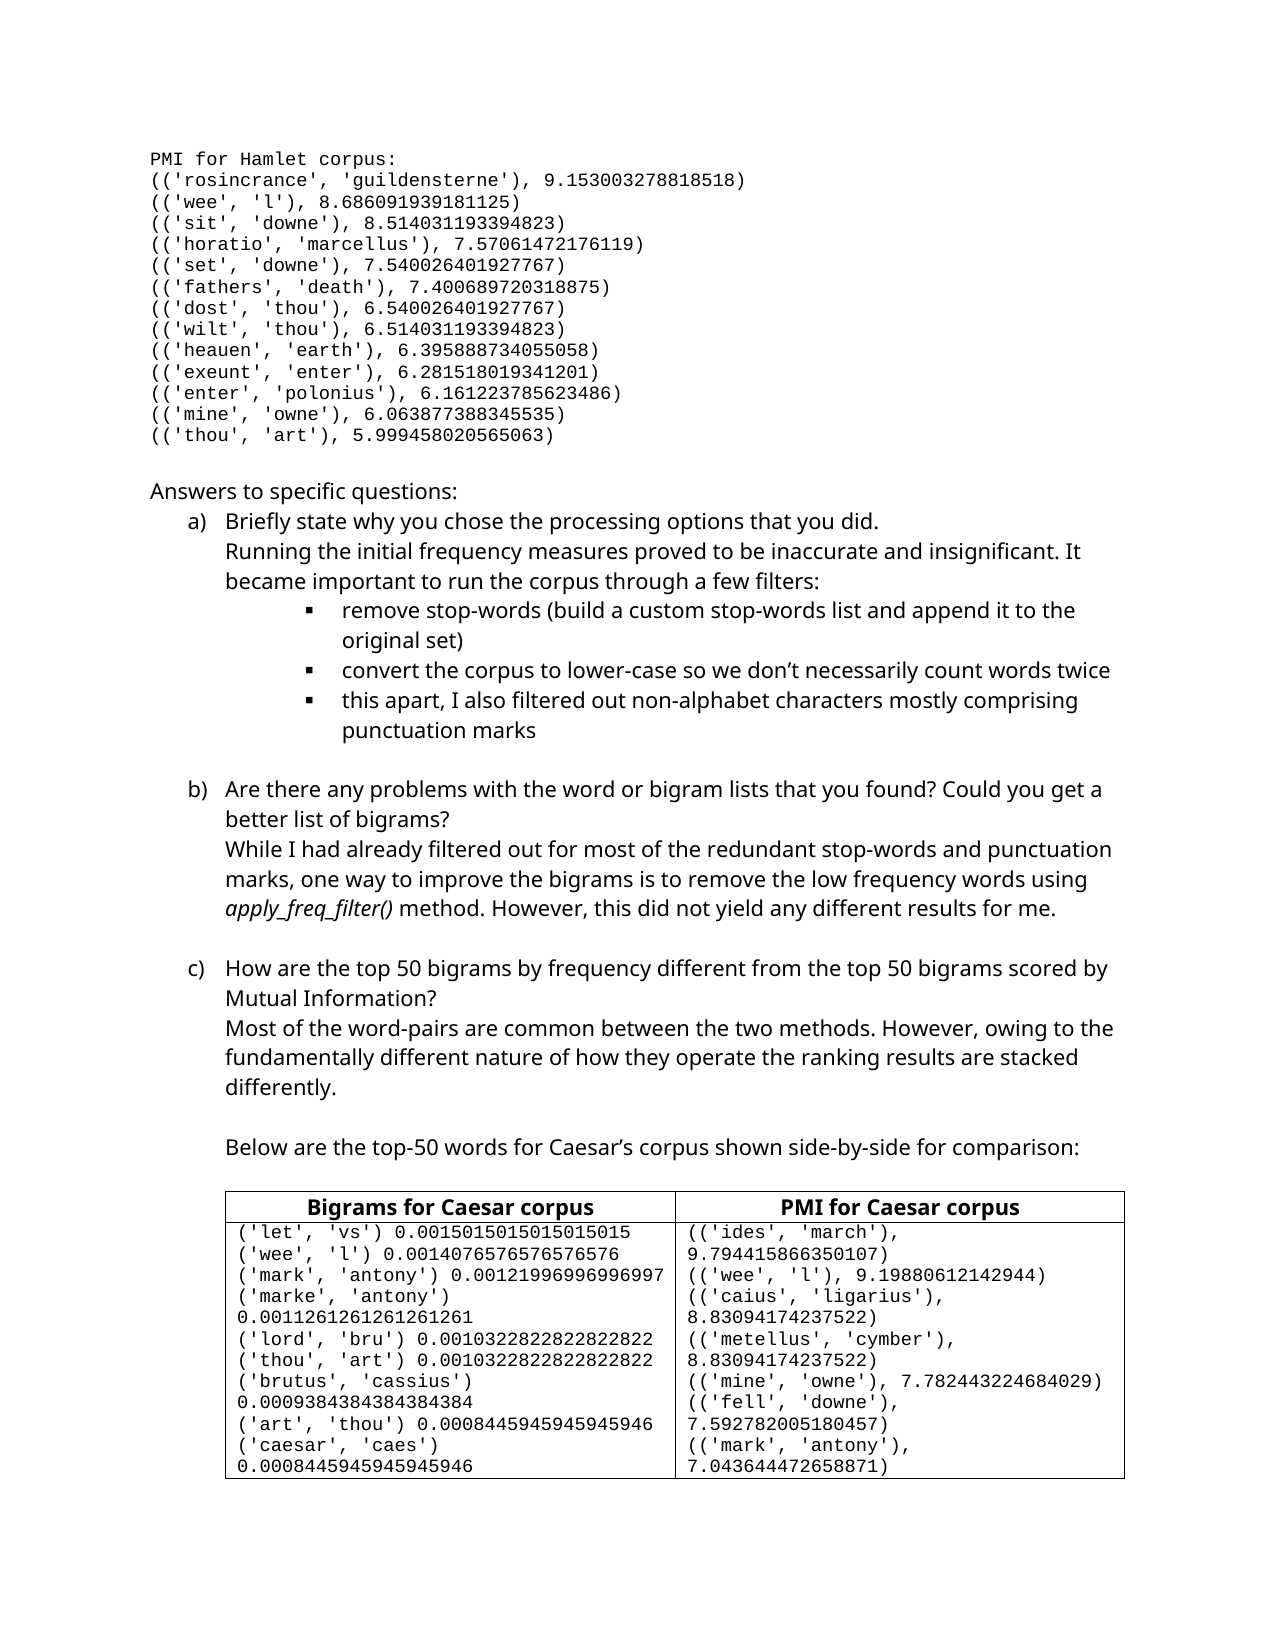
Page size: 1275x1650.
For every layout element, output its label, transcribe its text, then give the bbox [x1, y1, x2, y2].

list Are there any problems with the word or bigram lists that you found? Could you get a better list of bigrams? [187, 774, 1125, 834]
text Running the initial frequency measures proved to be inaccurate and insignificant. It became important to run the corpus through a few filters: [225, 536, 1125, 595]
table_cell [676, 1223, 1124, 1478]
text (('exeunt', 'enter'), 6.281518019341201) [150, 362, 1125, 384]
text While I had already filtered out for most of the redundant stop-words and punctuation marks, one way to improve the bigrams is to remove the low frequency words using apply_freq_filter() method. However, this did not yield any different results for me. [225, 834, 1125, 923]
text (('wilt', 'thou'), 6.514031193394823) [150, 320, 1125, 341]
text (('fathers', 'death'), 7.400689720318875) [150, 277, 1125, 299]
text (('horatio', 'marcellus'), 7.57061472176119) [150, 235, 1125, 256]
text (('set', 'downe'), 7.540026401927767) [150, 256, 1125, 277]
list remove stop-words (build a custom stop-words list and append it to the original set) [304, 595, 1125, 655]
text (('mine', 'owne'), 6.063877388345535) [150, 405, 1125, 426]
list this apart, I also filtered out non-alphabet characters mostly comprising punctuation marks [304, 685, 1125, 744]
table_header PMI for Caesar corpus [676, 1192, 1124, 1222]
text Answers to specific questions: [150, 476, 1125, 506]
list Briefly state why you chose the processing options that you did. [187, 506, 1125, 536]
list convert the corpus to lower-case so we don’t necessarily count words twice [304, 655, 1125, 685]
text Most of the word-pairs are common between the two methods. However, owing to the fundamentally different nature of how they operate the ranking results are stacked differently. [225, 1012, 1125, 1102]
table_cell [226, 1223, 675, 1478]
list How are the top 50 bigrams by frequency different from the top 50 bigrams scored by Mutual Information? [187, 953, 1125, 1012]
text (('enter', 'polonius'), 6.161223785623486) [150, 384, 1125, 405]
table_header Bigrams for Caesar corpus [226, 1192, 675, 1222]
text (('sit', 'downe'), 8.514031193394823) [150, 214, 1125, 235]
text Below are the top-50 words for Caesar’s corpus shown side-by-side for comparison: [225, 1132, 1125, 1161]
text (('wee', 'l'), 8.686091939181125) [150, 192, 1125, 214]
text (('rosincrance', 'guildensterne'), 9.153003278818518) [150, 171, 1125, 192]
text (('heauen', 'earth'), 6.395888734055058) [150, 341, 1125, 362]
text (('dost', 'thou'), 6.540026401927767) [150, 299, 1125, 320]
text (('thou', 'art'), 5.999458020565063) [150, 426, 1125, 447]
text PMI for Hamlet corpus: [150, 150, 1125, 171]
